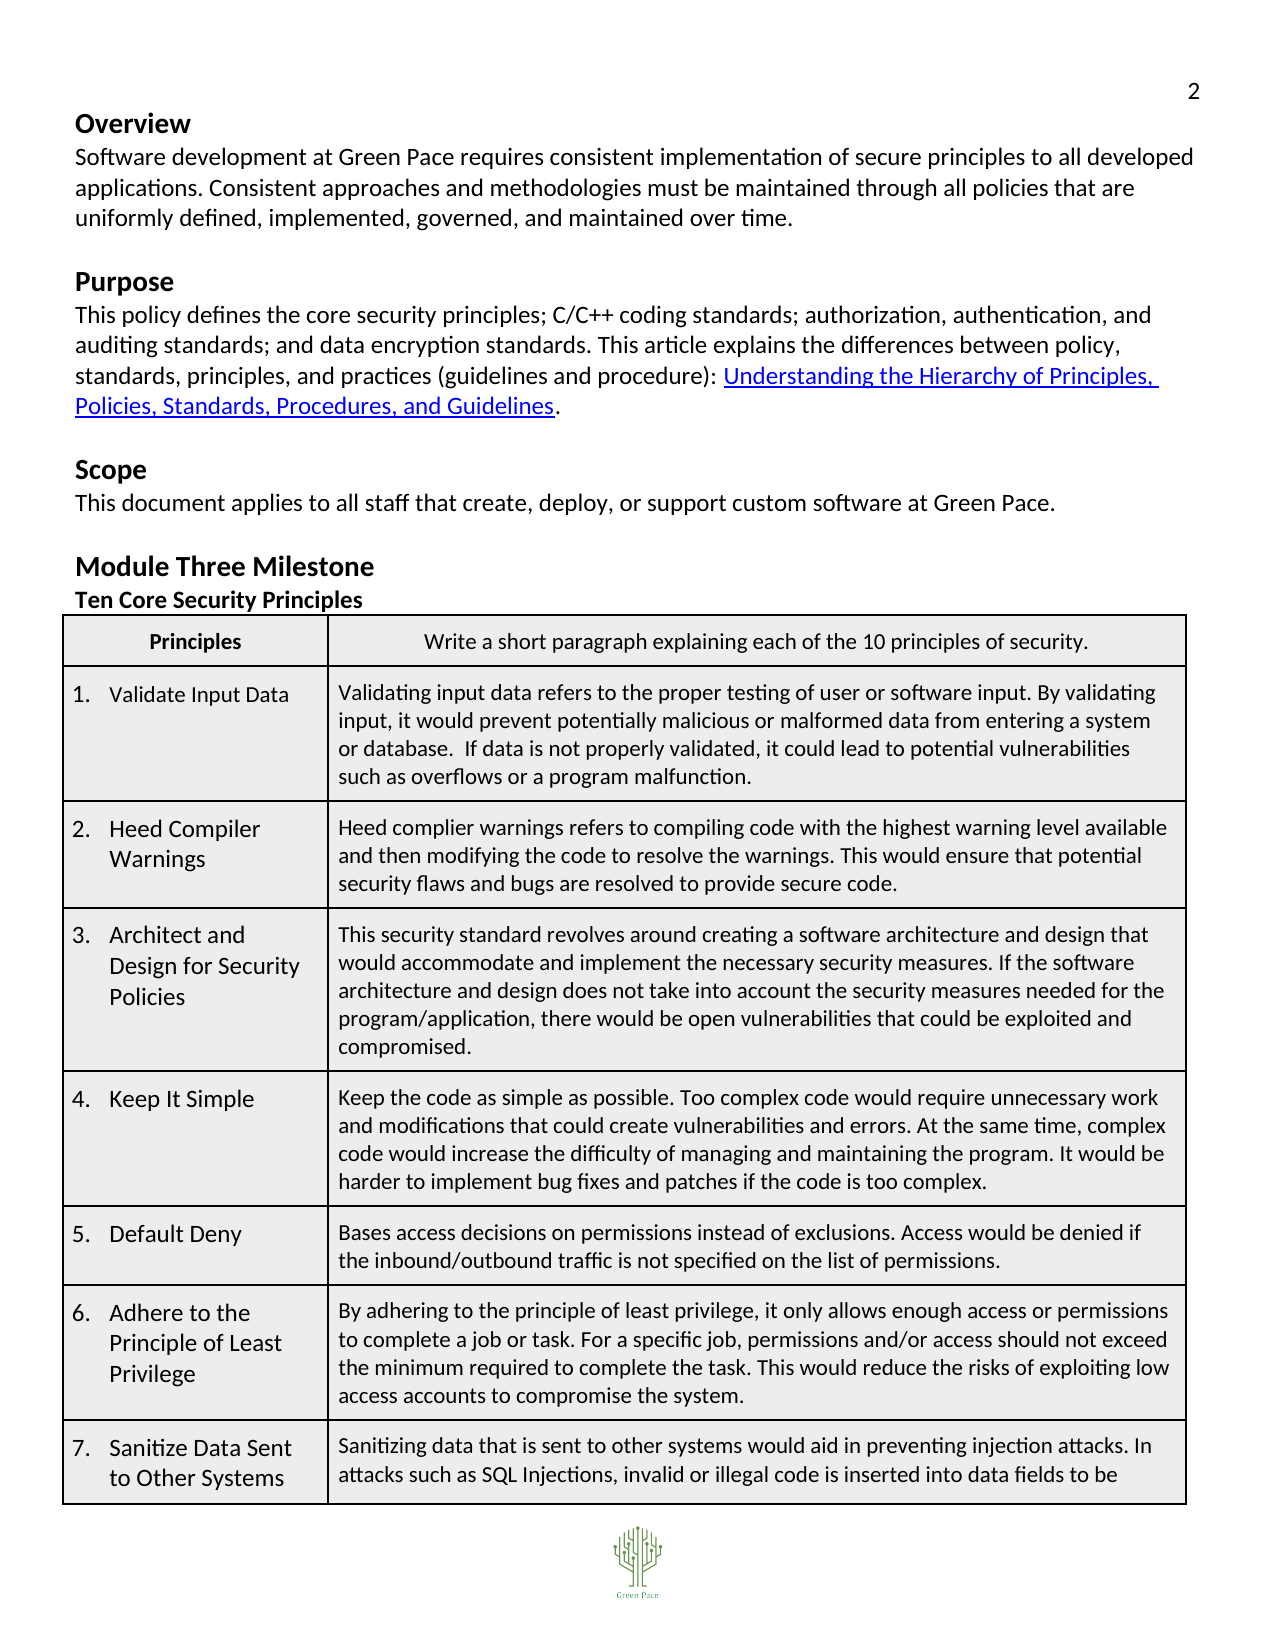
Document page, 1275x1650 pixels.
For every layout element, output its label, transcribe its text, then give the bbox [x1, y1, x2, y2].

table_cell By adhering to the principle of least privilege, it only allows enough access or permissions to complete a job or task. For a specific job, permissions and/or access should not exceed the minimum required to complete the task. This would reduce the risks of exploiting low access accounts to compromise the system. [329, 1286, 1185, 1419]
table_cell Default Deny [64, 1207, 327, 1284]
text This document applies to all staff that create, deploy, or support custom software at Green Pace. [75, 487, 1200, 518]
table_cell Sanitize Data Sent to Other Systems [64, 1421, 327, 1503]
subtitle Module Three Milestone [75, 548, 1200, 584]
table_cell This security standard revolves around creating a software architecture and design that would accommodate and implement the necessary security measures. If the software architecture and design does not take into account the security measures needed for the program/application, there would be open vulnerabilities that could be exploited and compromised. [329, 909, 1185, 1070]
subtitle Scope [75, 451, 1200, 487]
text Software development at Green Pace requires consistent implementation of secure principles to all developed applications. Consistent approaches and methodologies must be maintained through all policies that are uniformly defined, implemented, governed, and maintained over time. [75, 141, 1200, 233]
table_cell Architect and Design for Security Policies [64, 909, 327, 1070]
table_cell Validate Input Data [64, 667, 327, 800]
table_cell Bases access decisions on permissions instead of exclusions. Access would be denied if the inbound/outbound traffic is not specified on the list of permissions. [329, 1207, 1185, 1284]
subtitle Ten Core Security Principles [75, 584, 1200, 614]
table_cell Keep It Simple [64, 1072, 327, 1205]
subtitle Purpose [75, 263, 1200, 299]
picture [605, 1521, 670, 1606]
table_cell Keep the code as simple as possible. Too complex code would require unnecessary work and modifications that could create vulnerabilities and errors. At the same time, complex code would increase the difficulty of managing and maintaining the program. It would be harder to implement bug fixes and patches if the code is too complex. [329, 1072, 1185, 1205]
table_header Principles [64, 616, 327, 665]
text This policy defines the core security principles; C/C++ coding standards; authorization, authentication, and auditing standards; and data encryption standards. This article explains the differences between policy, standards, principles, and practices (guidelines and procedure): Understanding the Hierarchy of Principles, Policies, Standards, Procedures, and Guidelines. [75, 299, 1200, 421]
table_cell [329, 1421, 1185, 1503]
table_header Write a short paragraph explaining each of the 10 principles of security. [329, 616, 1185, 665]
table_cell Heed Compiler Warnings [64, 802, 327, 907]
subtitle Overview [75, 106, 1200, 141]
table_cell Heed complier warnings refers to compiling code with the highest warning level available and then modifying the code to resolve the warnings. This would ensure that potential security flaws and bugs are resolved to provide secure code. [329, 802, 1185, 907]
table_cell Validating input data refers to the proper testing of user or software input. By validating input, it would prevent potentially malicious or malformed data from entering a system or database. If data is not properly validated, it could lead to potential vulnerabilities such as overflows or a program malfunction. [329, 667, 1185, 800]
table_cell Adhere to the Principle of Least Privilege [64, 1286, 327, 1419]
